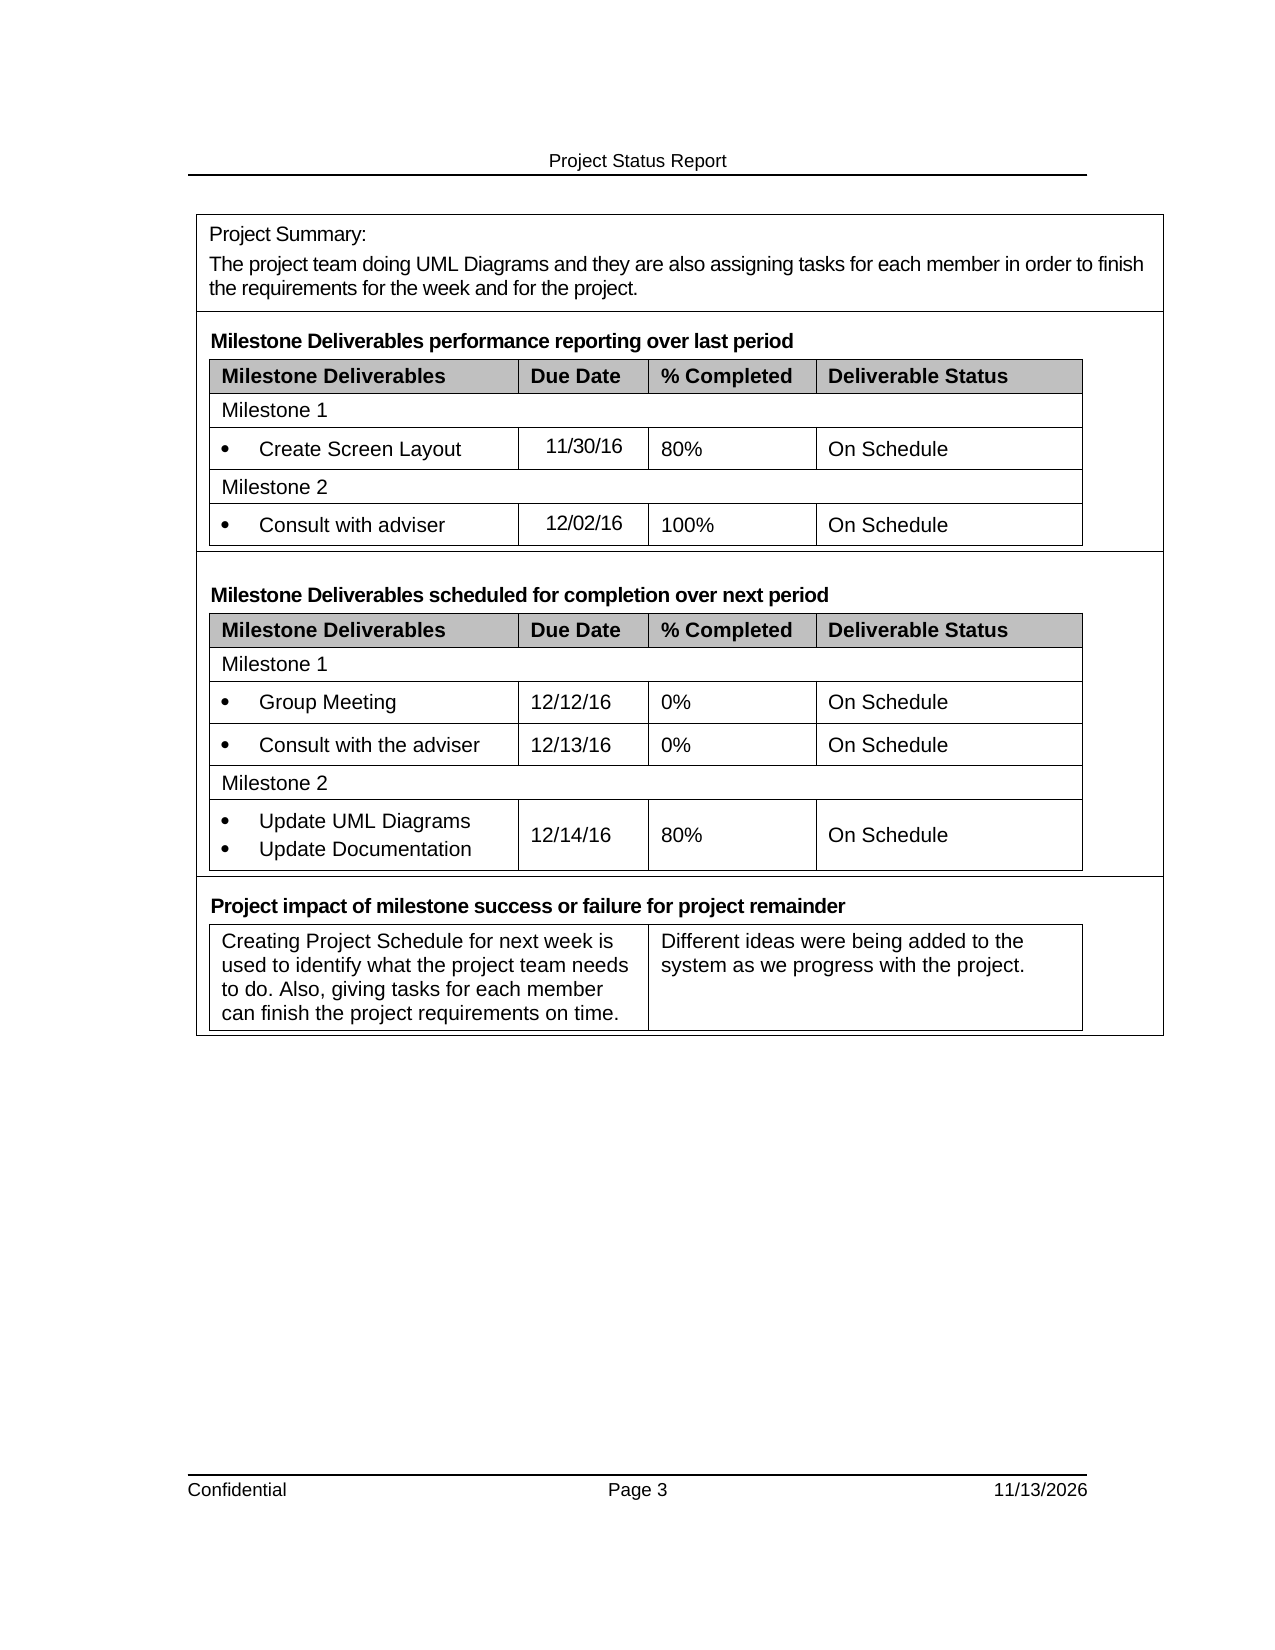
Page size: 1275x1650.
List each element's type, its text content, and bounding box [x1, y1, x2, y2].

table_cell Project impact of milestone success or failure for project remainder [197, 877, 1163, 1035]
table_cell Milestone Deliverables scheduled for completion over next period [197, 552, 1163, 876]
table_header Project Summary: The project team doing UML Diagrams and they are also assigning tasks for each member in order to finish the requirements for the week and for the project. [197, 215, 1163, 311]
table_cell Milestone Deliverables performance reporting over last period [197, 312, 1163, 551]
